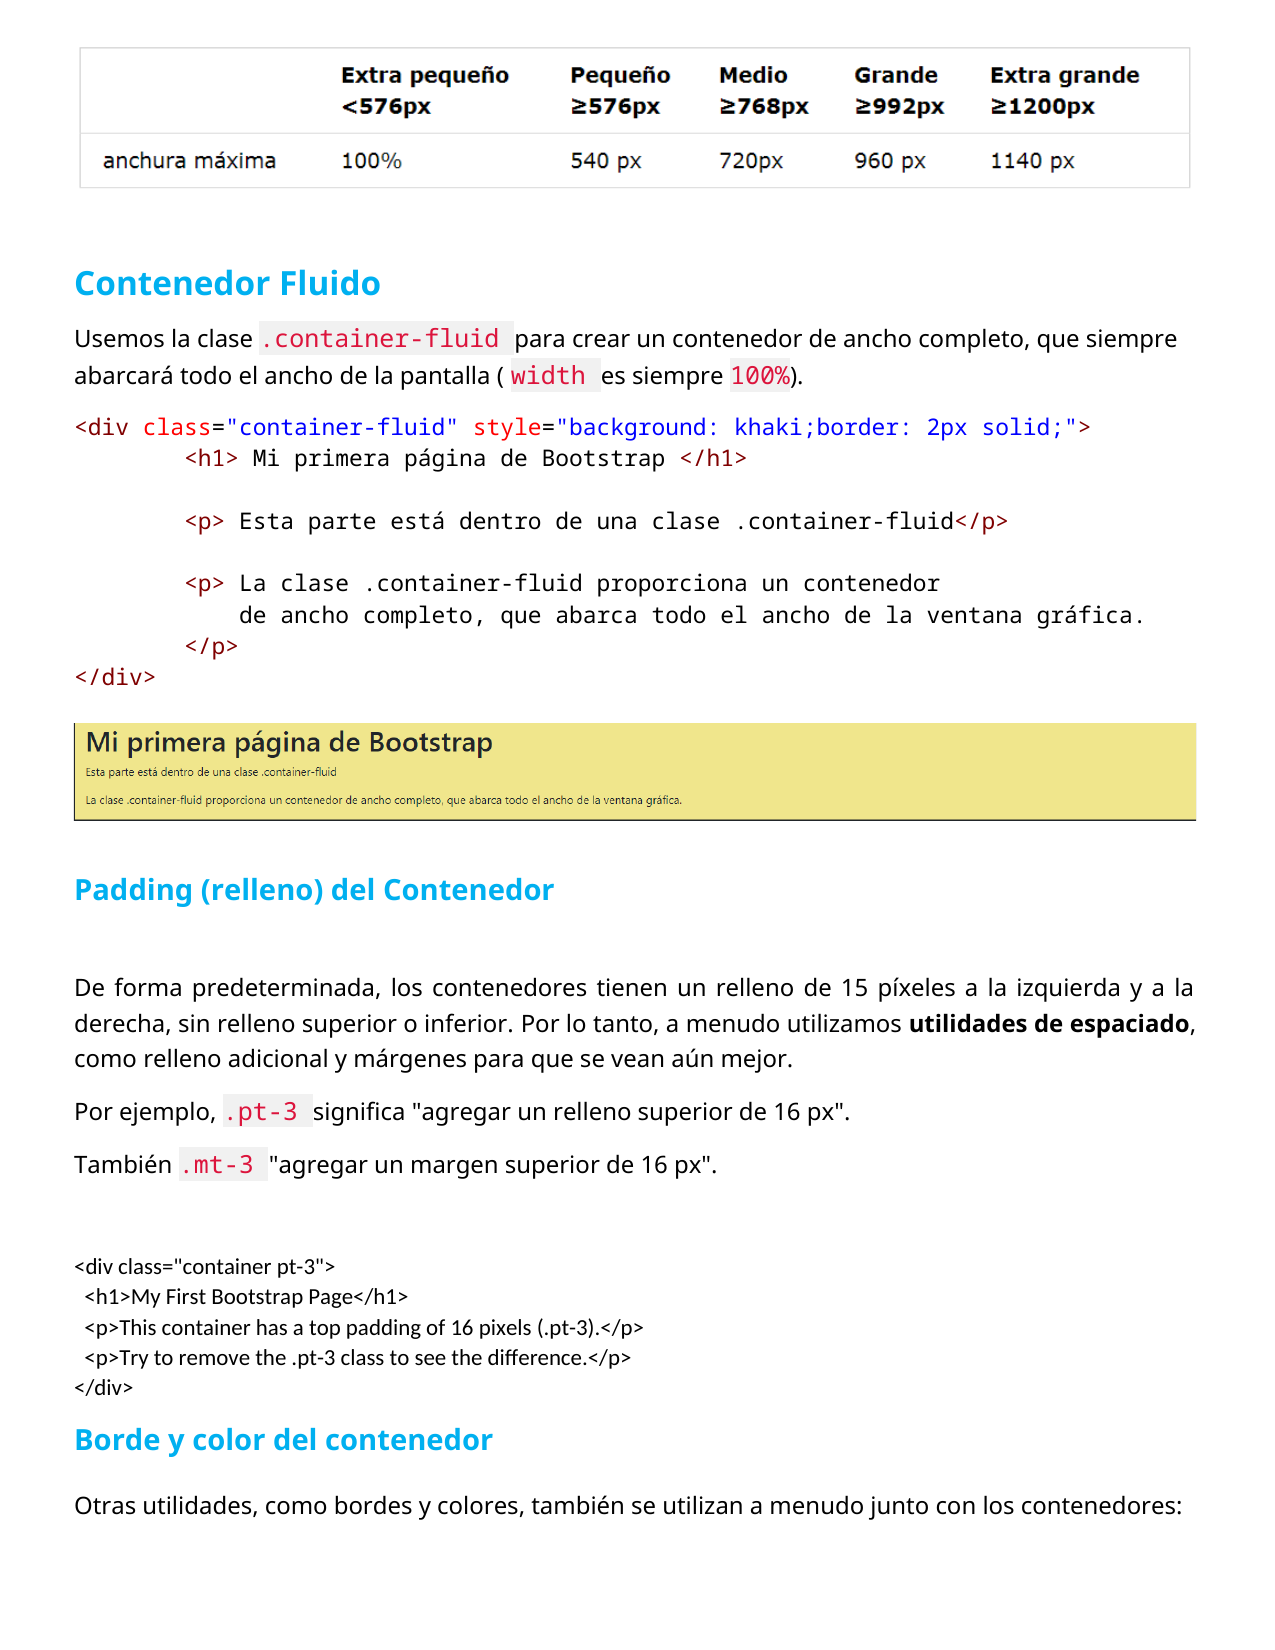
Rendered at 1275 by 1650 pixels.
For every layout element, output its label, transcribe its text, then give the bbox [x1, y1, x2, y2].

text <p> La clase .container-fluid proporciona un contenedor [74, 567, 1196, 598]
text </p> [74, 630, 1196, 661]
text <h1>My First Bootstrap Page</h1> [74, 1282, 1196, 1310]
text <div class="container pt-3"> [74, 1252, 1196, 1280]
subtitle Contenedor Fluido [74, 260, 1196, 305]
text También .mt-3 "agregar un margen superior de 16 px". [268, 1147, 1196, 1181]
text De forma predeterminada, los contenedores tienen un relleno de 15 píxeles a la izquierda y a la derecha, sin relleno superior o inferior. Por lo tanto, a menudo utilizamos utilidades de espaciado, como relleno adicional y márgenes para que se vean aún mejor. [74, 1004, 1196, 1074]
text de ancho completo, que abarca todo el ancho de la ventana gráfica. [74, 598, 1196, 630]
text <p>This container has a top padding of 16 pixels (.pt-3).</p> [74, 1313, 1196, 1341]
text Otras utilidades, como bordes y colores, también se utilizan a menudo junto con los contenedores: [74, 1488, 1196, 1521]
subtitle Padding (relleno) del Contenedor [74, 869, 1196, 909]
text Por ejemplo, .pt-3 significa "agregar un relleno superior de 16 px". [74, 1093, 1196, 1127]
text <h1> Mi primera página de Bootstrap </h1> [74, 442, 1196, 473]
text <div class="container-fluid" style="background: khaki;border: 2px solid;"> [74, 411, 1196, 442]
text </div> [74, 661, 1196, 692]
text <p>Try to remove the .pt-3 class to see the difference.</p> [74, 1343, 1196, 1371]
text Usemos la clase .container-fluid para crear un contenedor de ancho completo, que siempre abarcará todo el ancho de la pantalla ( width es siempre 100%). [74, 321, 1196, 392]
text </div> [74, 1373, 1196, 1401]
subtitle Borde y color del contenedor [74, 1419, 1196, 1458]
text <p> Esta parte está dentro de una clase .container-fluid</p> [74, 505, 1196, 536]
